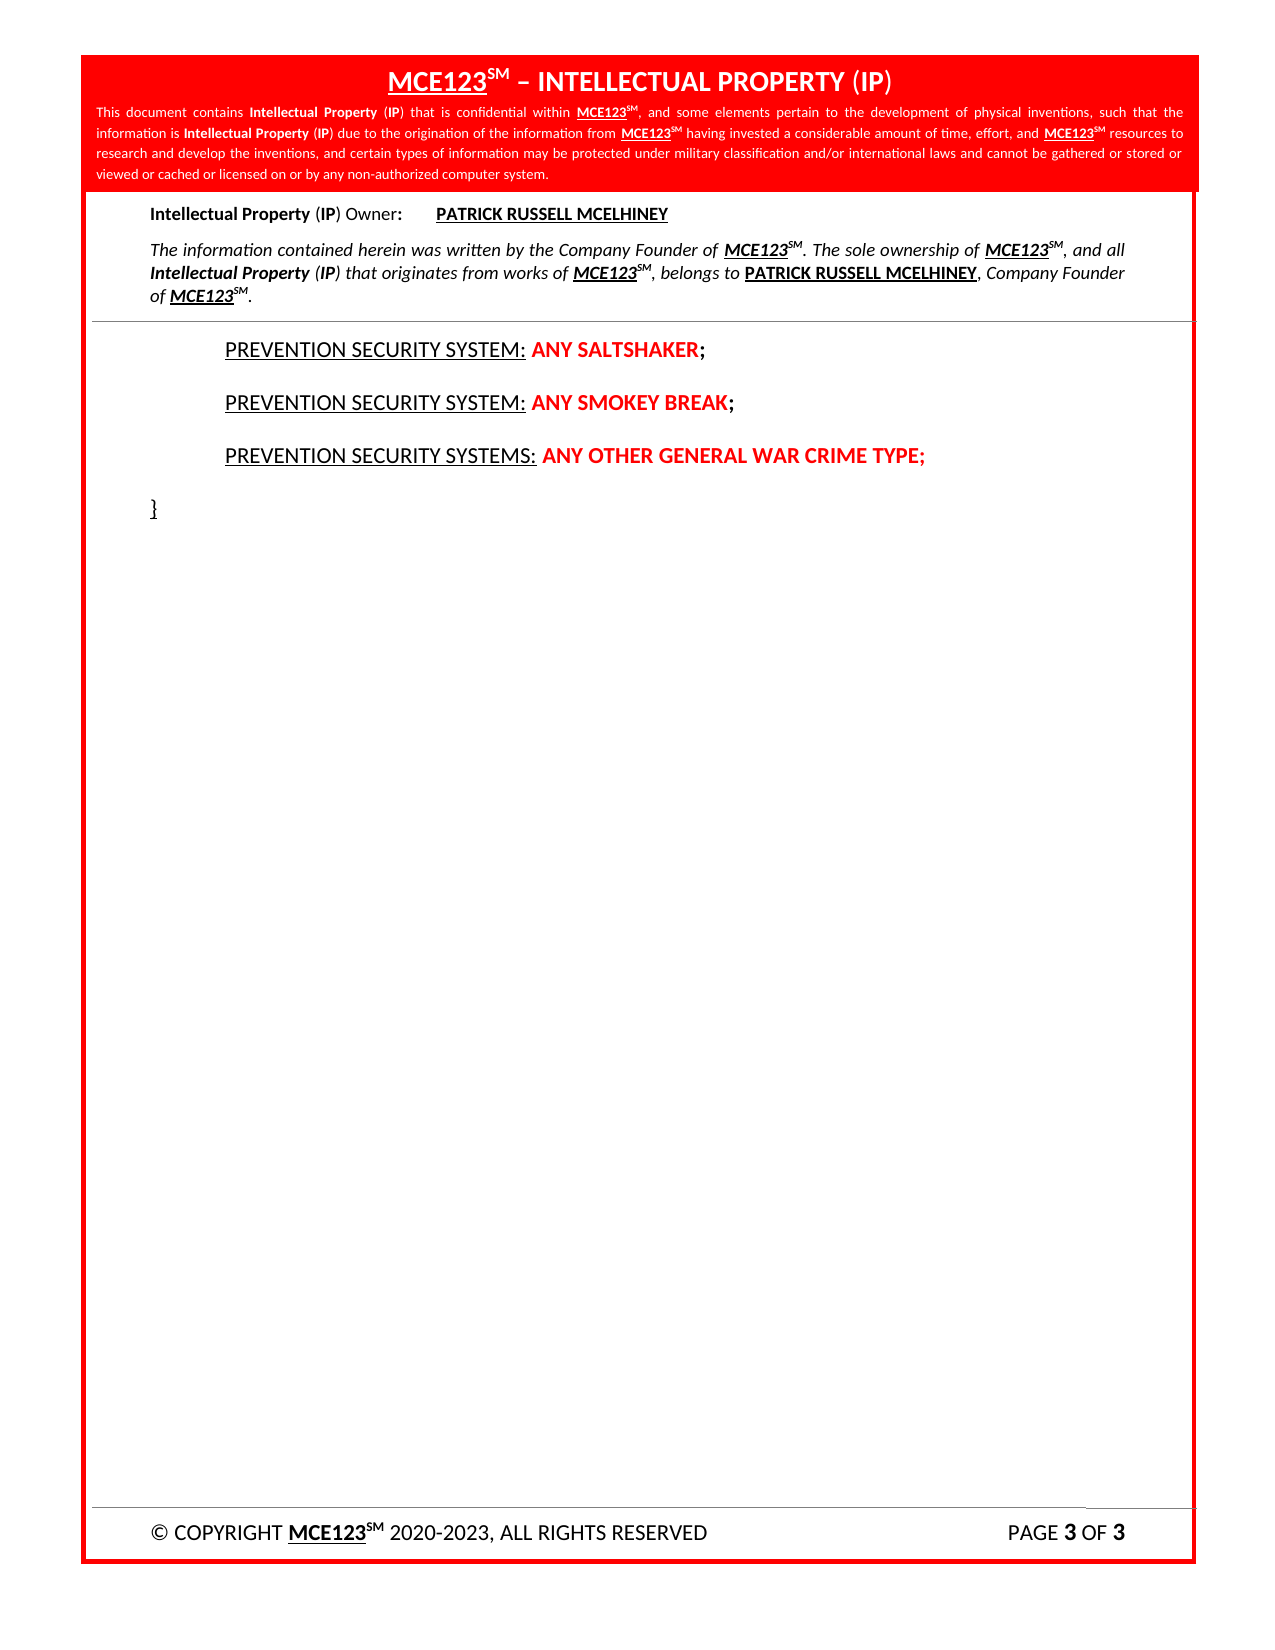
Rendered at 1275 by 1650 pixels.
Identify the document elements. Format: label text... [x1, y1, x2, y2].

text PREVENTION SECURITY SYSTEMS: ANY OTHER GENERAL WAR CRIME TYPE; [187, 441, 1125, 469]
text PREVENTION SECURITY SYSTEM: ANY SMOKEY BREAK; [187, 388, 1125, 416]
text } [150, 494, 1125, 522]
text PREVENTION SECURITY SYSTEM: ANY SALTSHAKER; [187, 335, 1125, 363]
